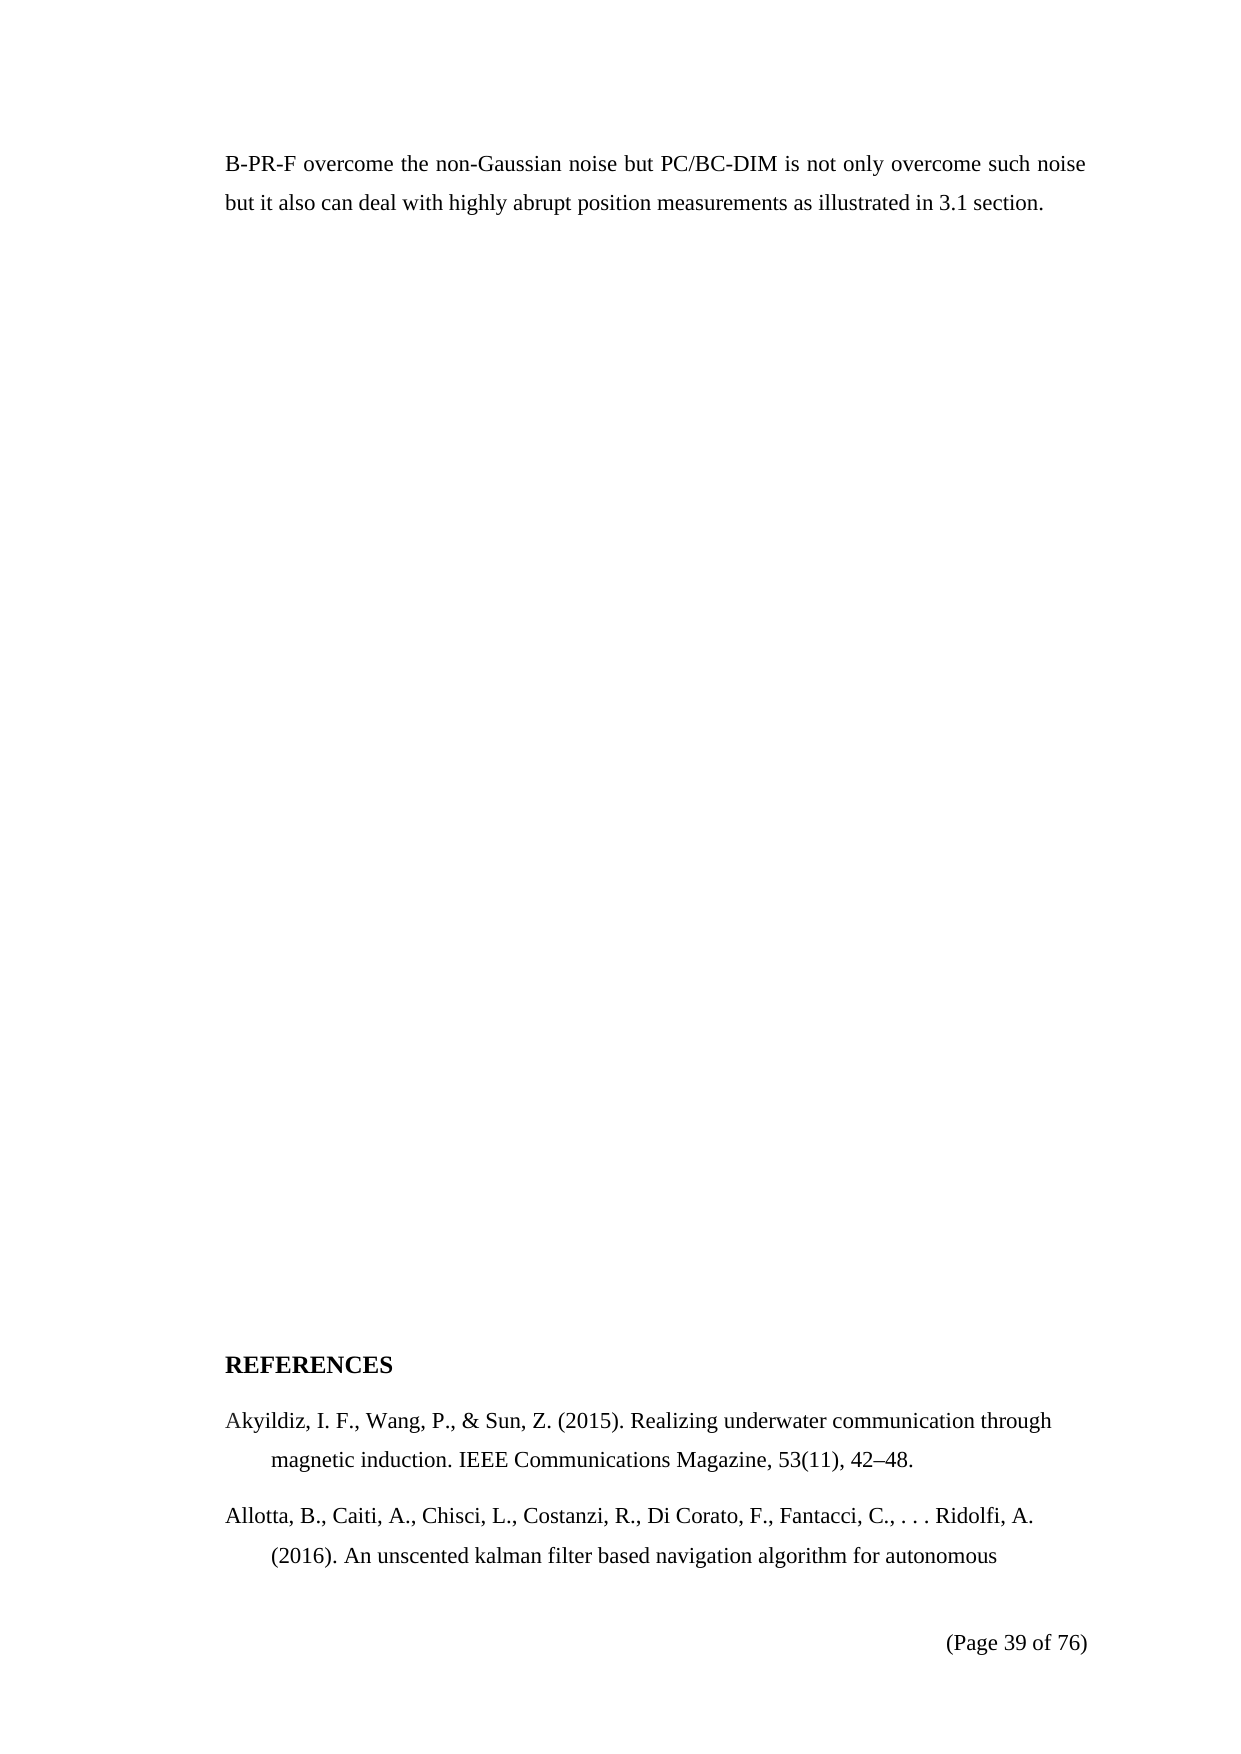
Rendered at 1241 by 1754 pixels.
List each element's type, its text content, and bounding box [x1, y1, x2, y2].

list REFERENCES [225, 1350, 1087, 1379]
list Akyildiz, I. F., Wang, P., & Sun, Z. (2015). Realizing underwater communication through magnetic induction. IEEE Communications Magazine, 53(11), 42–48. [225, 1407, 1087, 1473]
text B-PR-F overcome the non-Gaussian noise but PC/BC-DIM is not only overcome such noise but it also can deal with highly abrupt position measurements as illustrated in 3.1 section. [225, 150, 1087, 216]
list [225, 1502, 1087, 1568]
